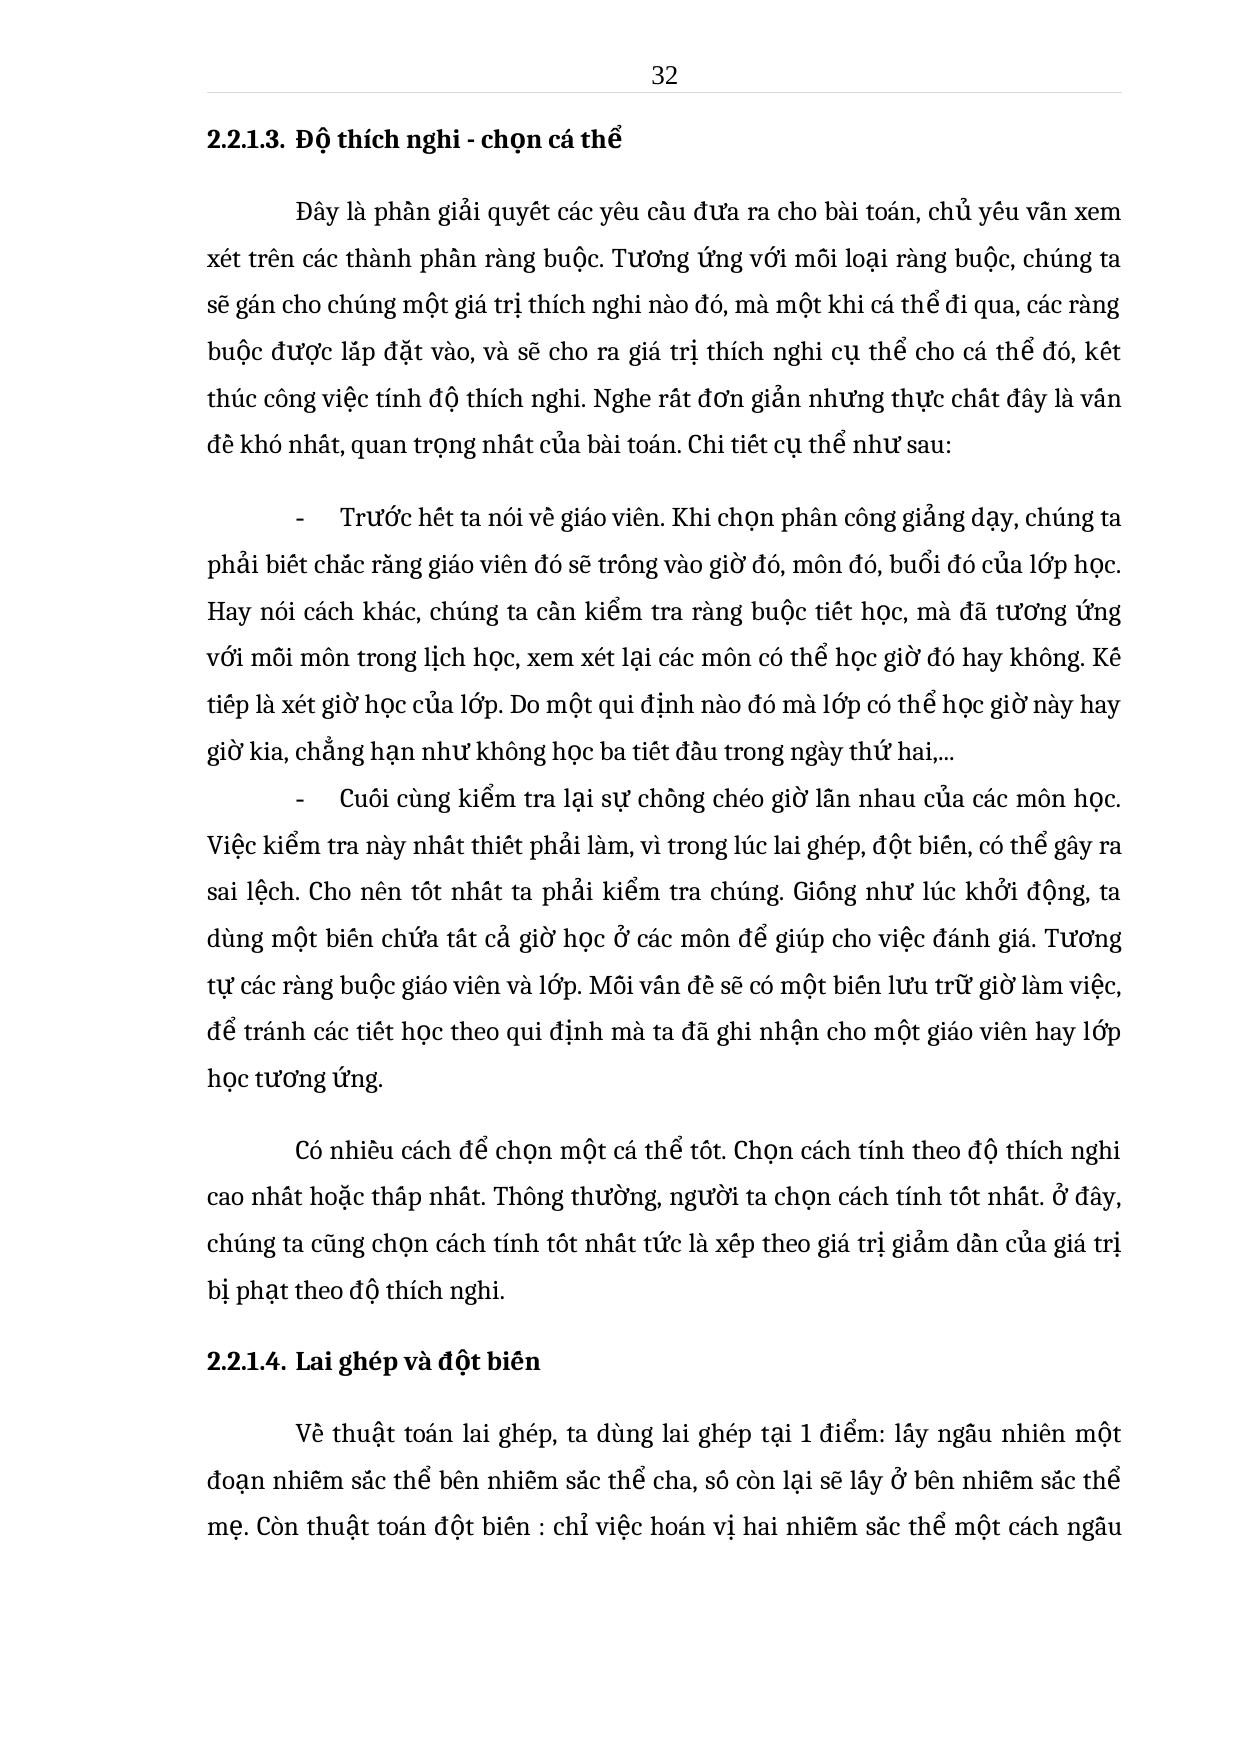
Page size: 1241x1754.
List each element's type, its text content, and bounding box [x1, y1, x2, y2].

text Có nhiều cách để chọn một cá thể tốt. Chọn cách tính theo độ thích nghi cao nhất hoặc thấp nhất. Thông thường, người ta chọn cách tính tốt nhất. ở đây, chúng ta cũng chọn cách tính tốt nhất tức là xếp theo giá trị giảm dần của giá trị bị phạt theo độ thích nghi. [207, 1135, 1122, 1306]
list Cuối cùng kiểm tra lại sự chồng chéo giờ lẫn nhau của các môn học. Việc kiểm tra này nhất thiết phải làm, vì trong lúc lai ghép, đột biến, có thể gây ra sai lệch. Cho nên tốt nhất ta phải kiểm tra chúng. Giống như lúc khởi động, ta dùng một biến chứa tất cả giờ học ở các môn để giúp cho việc đánh giá. Tương tự các ràng buộc giáo viên và lớp. Mỗi vấn đề sẽ có một biến lưu trữ giờ làm việc, để tránh các tiết học theo qui định mà ta đã ghi nhận cho một giáo viên hay lớp học tương ứng. [207, 782, 1122, 1094]
subtitle Lai ghép và đột biến [207, 1346, 1122, 1378]
text Đây là phần giải quyết các yêu cầu đưa ra cho bài toán, chủ yếu vẫn xem xét trên các thành phần ràng buộc. Tương ứng với mỗi loại ràng buộc, chúng ta sẽ gán cho chúng một giá trị thích nghi nào đó, mà một khi cá thể đi qua, các ràng buộc được lắp đặt vào, và sẽ cho ra giá trị thích nghi cụ thể cho cá thể đó, kết thúc công việc tính độ thích nghi. Nghe rất đơn giản nhưng thực chất đây là vấn đề khó nhất, quan trọng nhất của bài toán. Chi tiết cụ thể như sau: [207, 196, 1122, 461]
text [207, 1418, 1122, 1543]
subtitle Độ thích nghi - chọn cá thể [207, 124, 1122, 156]
list Trước hết ta nói về giáo viên. Khi chọn phân công giảng dạy, chúng ta phải biết chắc rằng giáo viên đó sẽ trống vào giờ đó, môn đó, buổi đó của lớp học. Hay nói cách khác, chúng ta cần kiểm tra ràng buộc tiết học, mà đã tương ứng với mỗi môn trong lịch học, xem xét lại các môn có thể học giờ đó hay không. Kế tiếp là xét giờ học của lớp. Do một qui định nào đó mà lớp có thể học giờ này hay giờ kia, chẳng hạn như không học ba tiết đầu trong ngày thứ hai,... [207, 501, 1122, 767]
